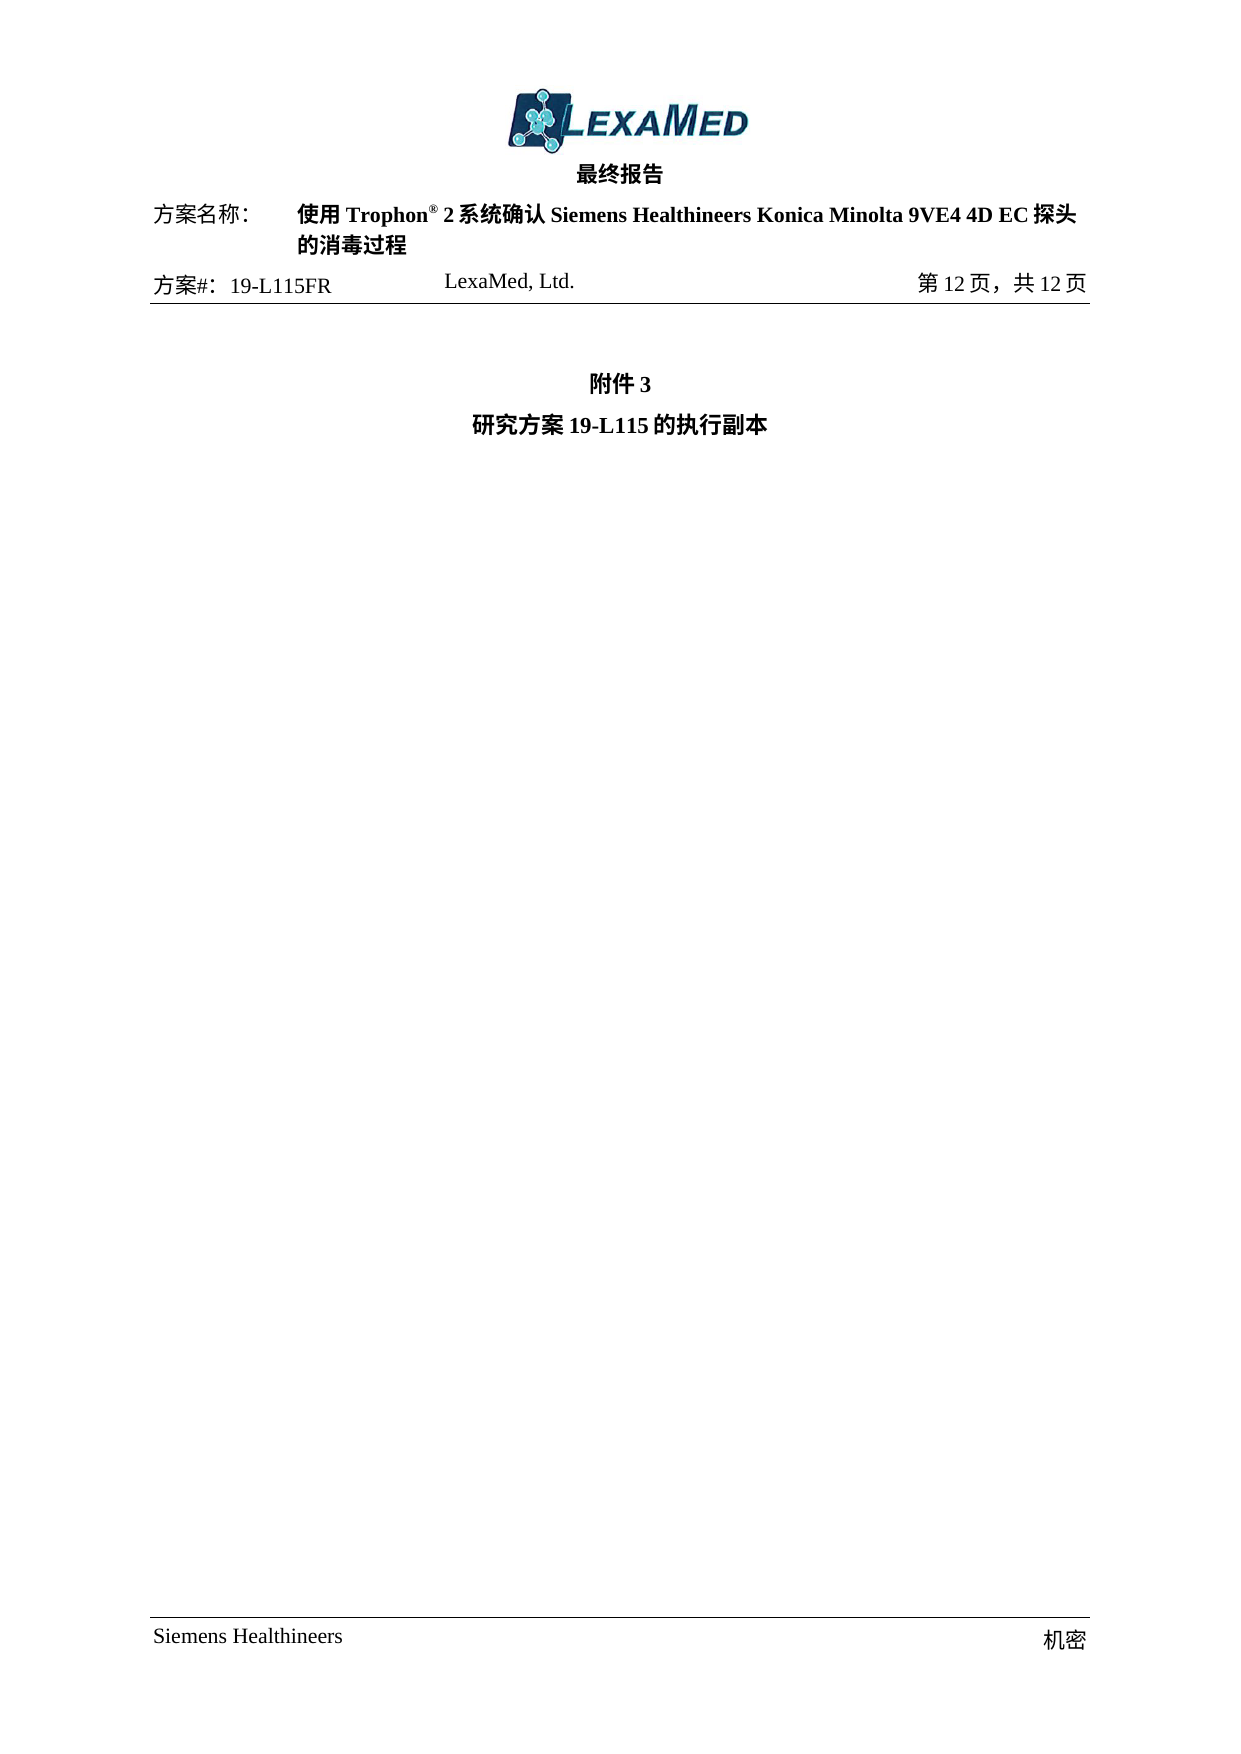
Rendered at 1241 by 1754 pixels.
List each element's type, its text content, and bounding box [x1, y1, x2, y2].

text 研究方案19-L115的执行副本 [150, 407, 1090, 440]
text 附件3 [150, 366, 1090, 399]
